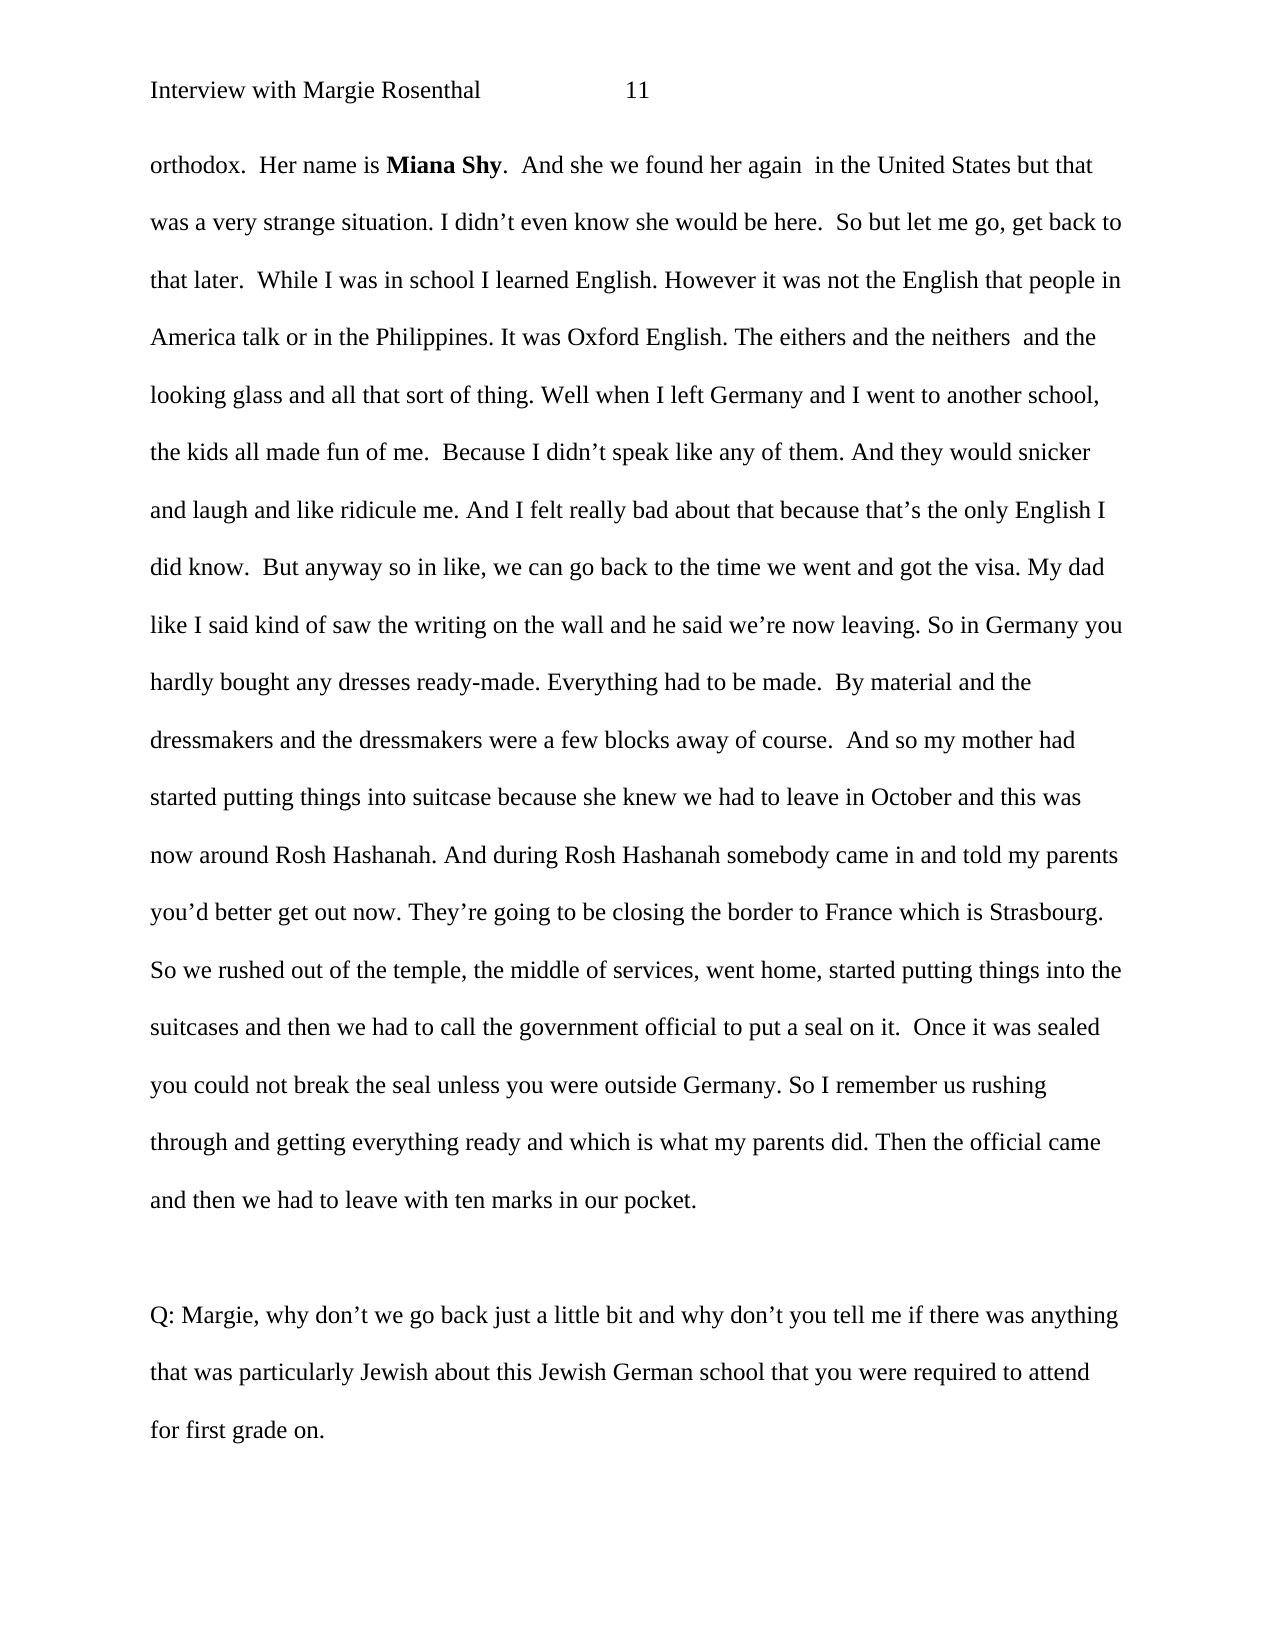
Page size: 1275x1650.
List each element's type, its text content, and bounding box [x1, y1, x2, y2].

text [150, 150, 1125, 1214]
text Q: Margie, why don’t we go back just a little bit and why don’t you tell me if there was anything that was particularly Jewish about this Jewish German school that you were required to attend for first grade on. [150, 1300, 1125, 1444]
